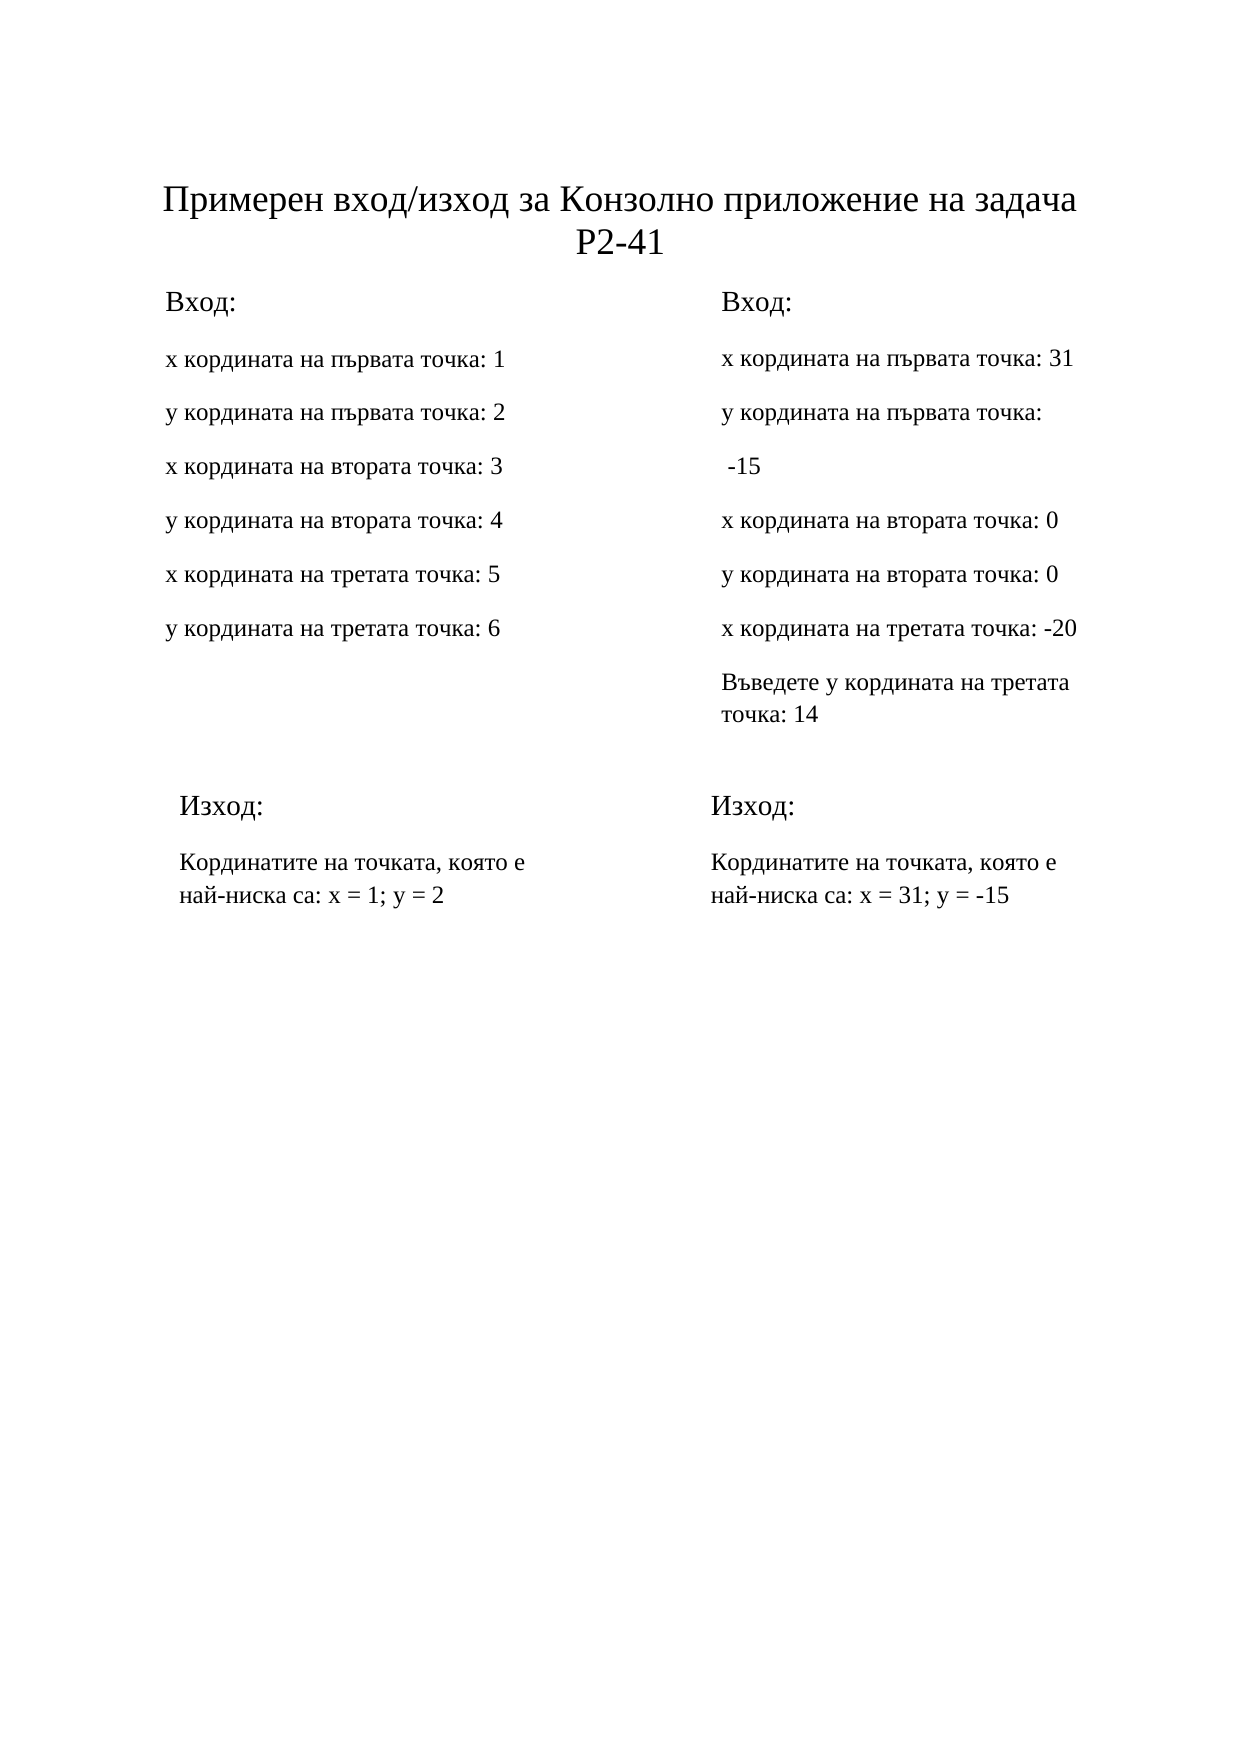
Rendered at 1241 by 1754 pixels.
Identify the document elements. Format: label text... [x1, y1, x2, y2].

text Примерен вход/изход за Конзолно приложение на задача P2-41 [148, 176, 1093, 262]
